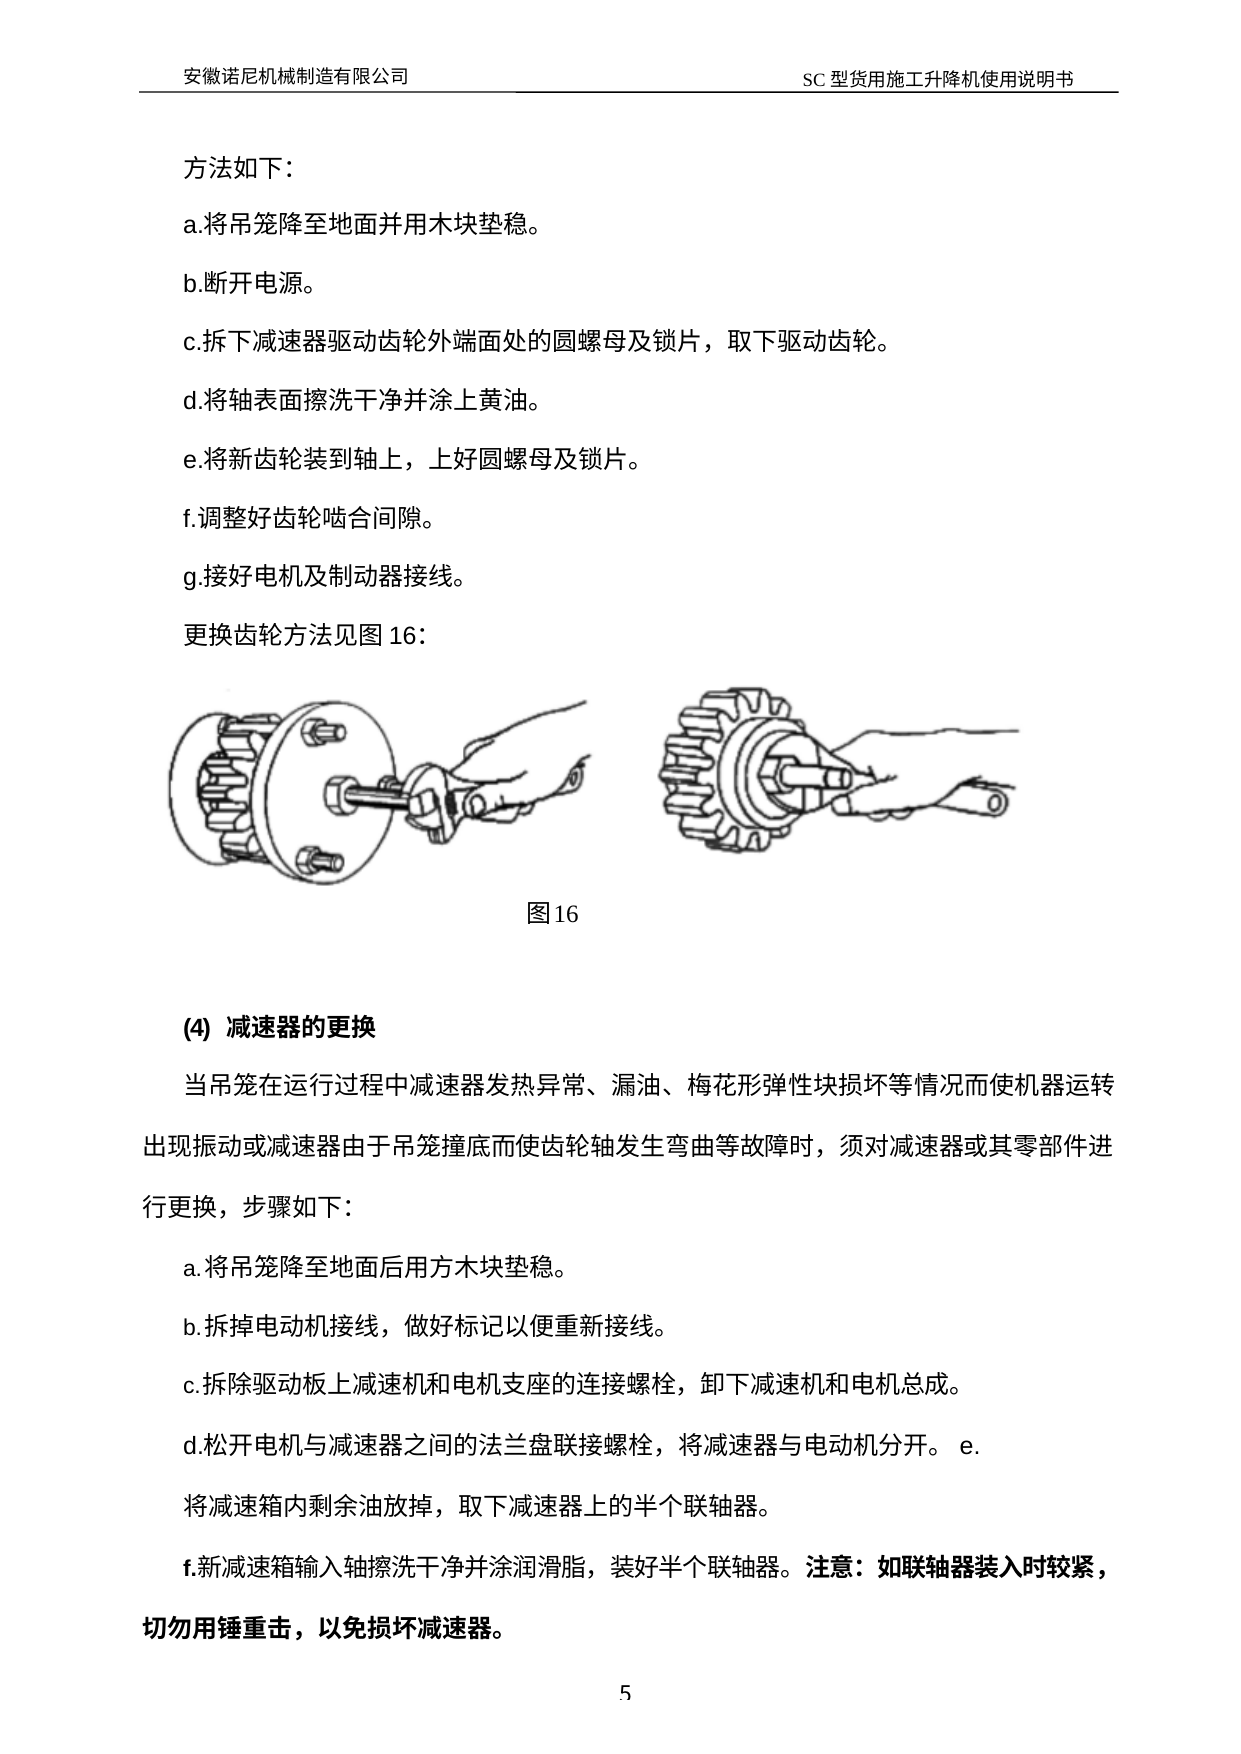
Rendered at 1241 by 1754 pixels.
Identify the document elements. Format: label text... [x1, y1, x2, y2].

list 拆掉电动机接线，做好标记以便重新接线。 [183, 1306, 1148, 1343]
list 新减速箱输入轴擦洗干净并涂润滑脂，装好半个联轴器。注意：如联轴器装入时较紧， 切勿用锤重击，以免损坏减速器。 [142, 1547, 1128, 1644]
list 拆除驱动板上减速机和电机支座的连接螺栓，卸下减速机和电机总成。d.松开电机与减速器之间的法兰盘联接螺栓，将减速器与电动机分开。 e.将减速箱内剩余油放掉，取下减速器上的半个联轴器。 [183, 1365, 978, 1523]
picture [160, 664, 1066, 911]
text a.将吊笼降至地面并用木块垫稳。b.断开电源。 [183, 205, 554, 299]
text 当吊笼在运行过程中减速器发热异常、漏油、梅花形弹性块损坏等情况而使机器运转出现振动或减速器由于吊笼撞底而使齿轮轴发生弯曲等故障时，须对减速器或其零部件进行更换，步骤如下： [142, 1065, 1116, 1223]
text e.将新齿轮装到轴上，上好圆螺母及锁片。f.调整好齿轮啮合间隙。 [183, 440, 654, 534]
text c.拆下减速器驱动齿轮外端面处的圆螺母及锁片，取下驱动齿轮。d.将轴表面擦洗干净并涂上黄油。 [183, 322, 903, 417]
text 方法如下： [183, 148, 1148, 184]
text g.接好电机及制动器接线。更换齿轮方法见图 16： [183, 557, 479, 651]
list 将吊笼降至地面后用方木块垫稳。 [183, 1248, 1148, 1284]
subtitle 减速器的更换 [183, 1007, 1148, 1043]
